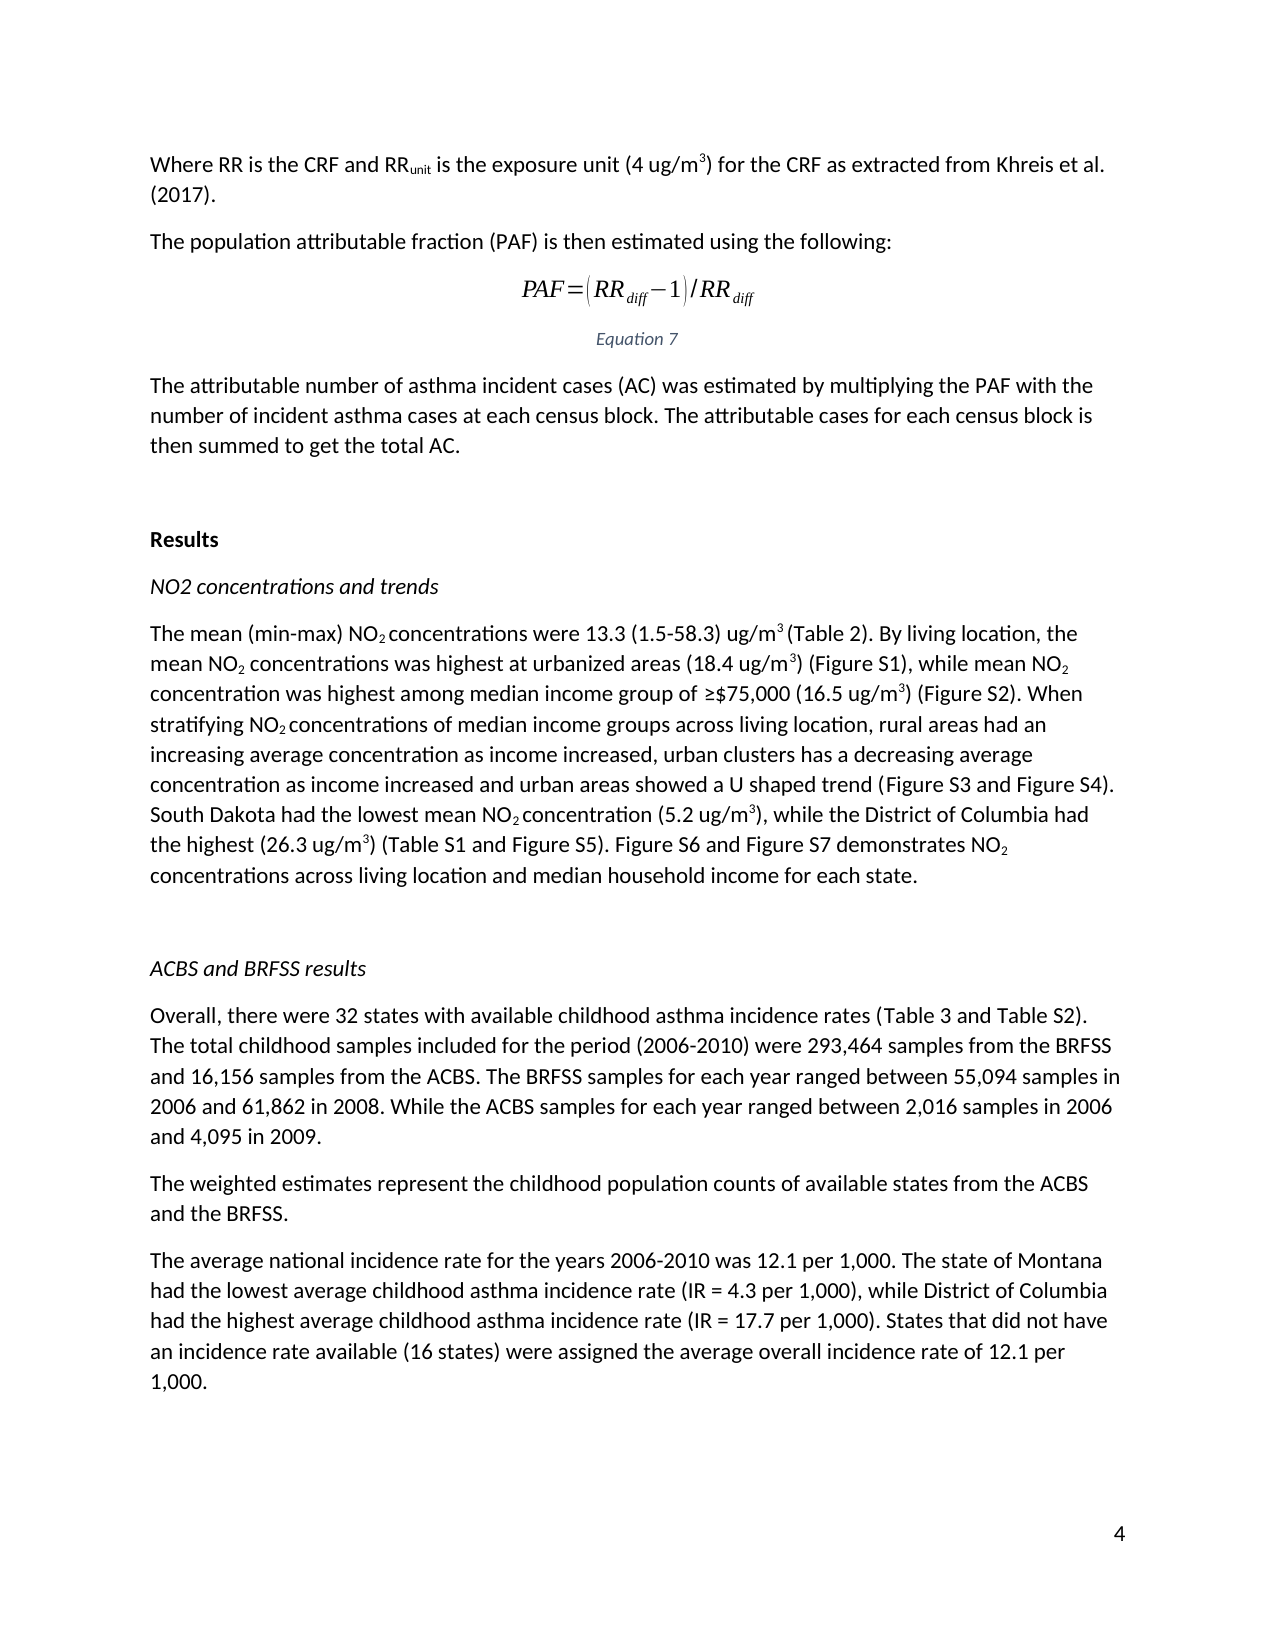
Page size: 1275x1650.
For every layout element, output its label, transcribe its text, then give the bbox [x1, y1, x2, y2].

text Where RR is the CRF and RRunit is the exposure unit (4 ug/m3) for the CRF as extracted from Khreis et al. (2017). [150, 150, 1125, 208]
text Equation 7 [150, 327, 1125, 350]
text The weighted estimates represent the childhood population counts of available states from the ACBS and the BRFSS. [150, 1169, 1125, 1227]
text The population attributable fraction (PAF) is then estimated using the following: [150, 227, 1125, 255]
text The attributable number of asthma incident cases (AC) was estimated by multiplying the PAF with the number of incident asthma cases at each census block. The attributable cases for each census block is then summed to get the total AC. [150, 371, 1125, 460]
text The average national incidence rate for the years 2006-2010 was 12.1 per 1,000. The state of Montana had the lowest average childhood asthma incidence rate (IR = 4.3 per 1,000), while District of Columbia had the highest average childhood asthma incidence rate (IR = 17.7 per 1,000). States that did not have an incidence rate available (16 states) were assigned the average overall incidence rate of 12.1 per 1,000. [150, 1246, 1125, 1395]
text Overall, there were 32 states with available childhood asthma incidence rates (Table 3 and Table S2). The total childhood samples included for the period (2006-2010) were 293,464 samples from the BRFSS and 16,156 samples from the ACBS. The BRFSS samples for each year ranged between 55,094 samples in 2006 and 61,862 in 2008. While the ACBS samples for each year ranged between 2,016 samples in 2006 and 4,095 in 2009. [150, 1001, 1125, 1150]
text The mean (min-max) NO2 concentrations were 13.3 (1.5-58.3) ug/m3 (Table 2). By living location, the mean NO2 concentrations was highest at urbanized areas (18.4 ug/m3) (Figure S1), while mean NO2 concentration was highest among median income group of ≥$75,000 (16.5 ug/m3) (Figure S2). When stratifying NO2 concentrations of median income groups across living location, rural areas had an increasing average concentration as income increased, urban clusters has a decreasing average concentration as income increased and urban areas showed a U shaped trend (Figure S3 and Figure S4). South Dakota had the lowest mean NO2 concentration (5.2 ug/m3), while the District of Columbia had the highest (26.3 ug/m3) (Table S1 and Figure S5). Figure S6 and Figure S7 demonstrates NO2 concentrations across living location and median household income for each state. [150, 619, 1125, 889]
text NO2 concentrations and trends [150, 572, 1125, 600]
text ACBS and BRFSS results [150, 954, 1125, 983]
text Results [150, 525, 1125, 553]
